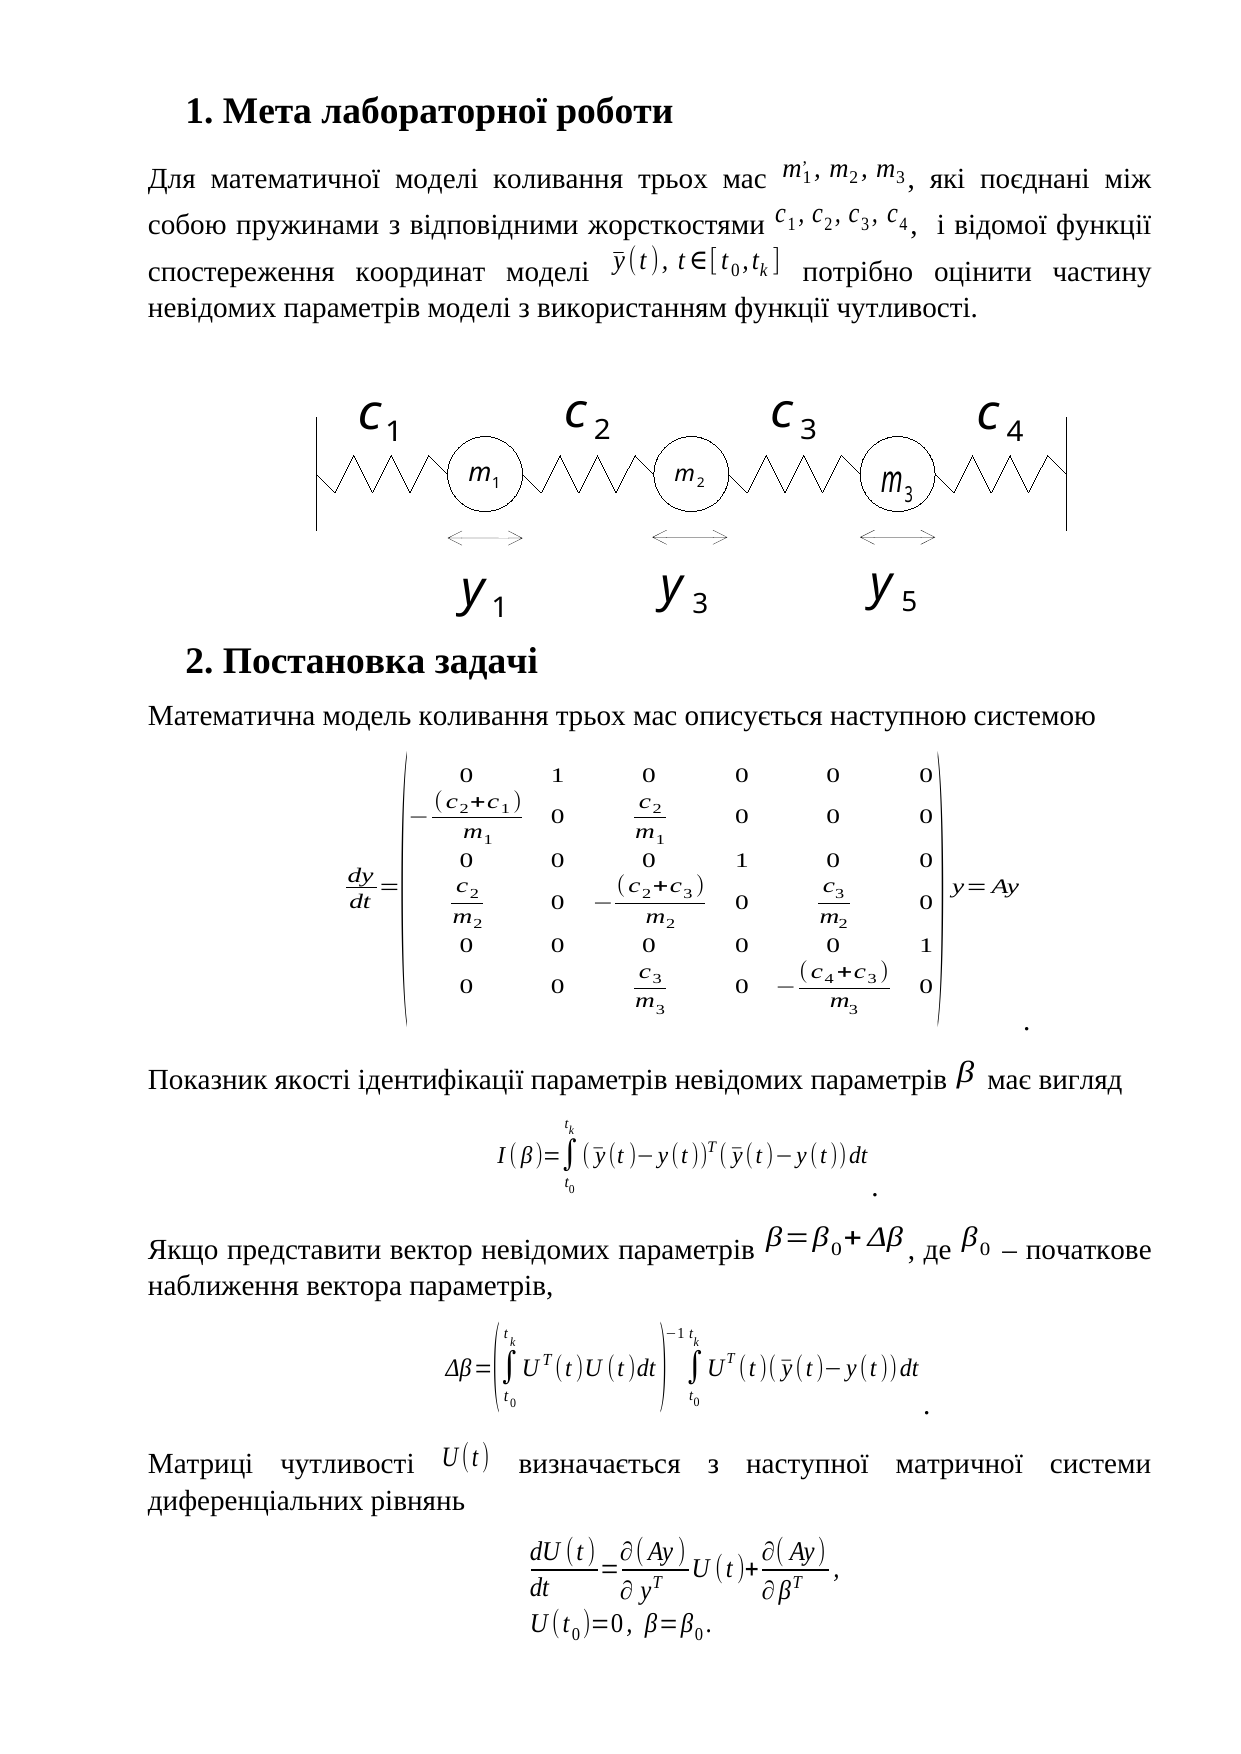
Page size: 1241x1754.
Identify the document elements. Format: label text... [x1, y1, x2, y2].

text Матриці чутливості визначається з наступної матричної системи диференціальних рівнянь [148, 1440, 1152, 1516]
list . [223, 751, 1152, 1036]
list Постановка задачі [185, 639, 1152, 682]
list . [223, 1321, 1152, 1421]
text Математична модель коливання трьох мас описується наступною системою [148, 698, 1152, 732]
list Мета лабораторної роботи [185, 88, 1152, 132]
text Якщо представити вектор невідомих параметрів , де – початкове наближення вектора параметрів, [148, 1222, 1152, 1301]
text Показник якості ідентифікації параметрів невідомих параметрів має вигляд [148, 1056, 1152, 1096]
list . [223, 1115, 1152, 1202]
text Для математичної моделі коливання трьох мас , які поєднані між собою пружинами з відповідними жорсткостями , і відомої функції спостереження координат моделі потрібно оцінити частину невідомих параметрів моделі з використанням функції чутливості. [148, 148, 1152, 323]
